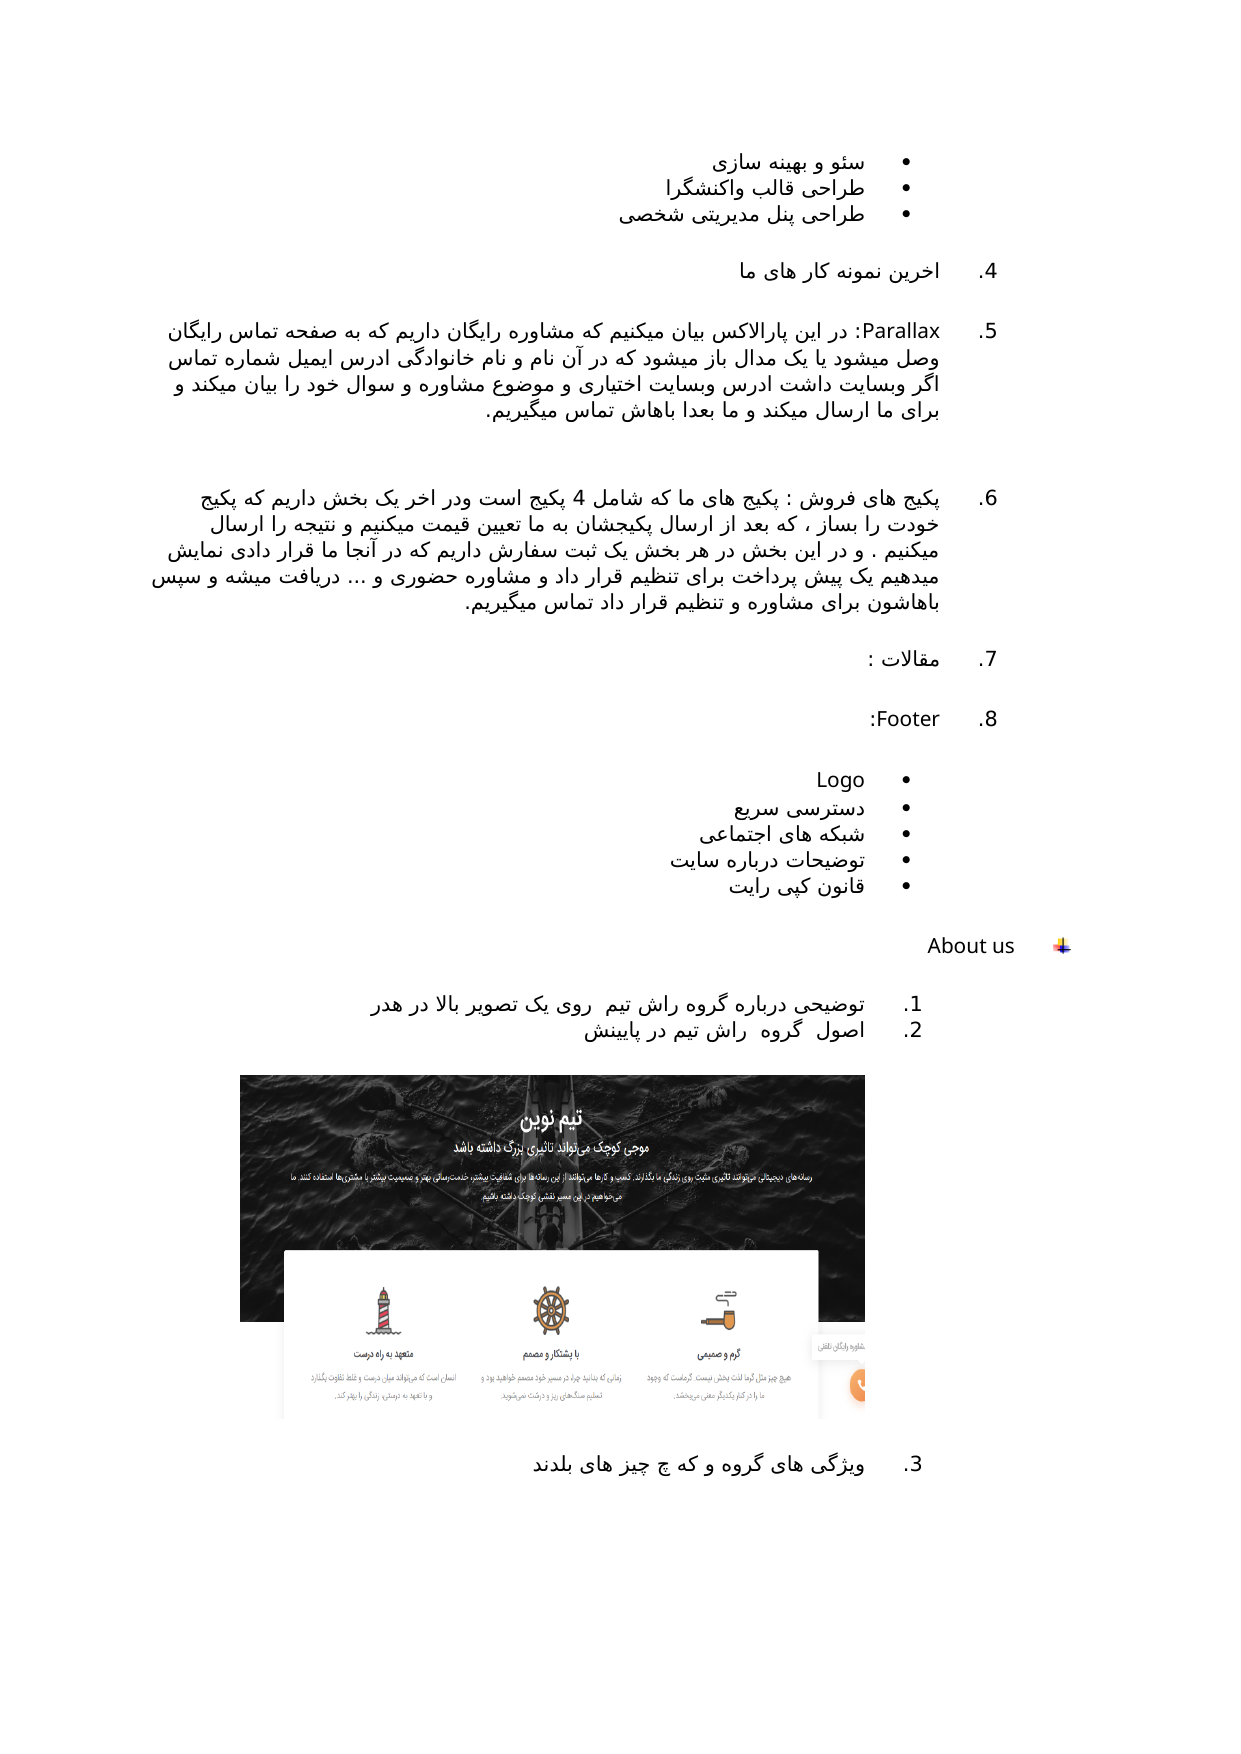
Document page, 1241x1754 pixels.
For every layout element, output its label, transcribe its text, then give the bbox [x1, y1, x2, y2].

list ویژگی های گروه و که چ چیز های بلدند [150, 1452, 903, 1476]
list توضیحی درباره گروه راش تیم روی یک تصویر بالا در هدر [150, 992, 903, 1017]
list Parallax: در این پارالاکس بیان میکنیم که مشاوره رایگان داریم که به صفحه تماس رایگان وصل میشود یا یک مدال باز میشود که در آن نام و نام خانوادگی ادرس ایمیل شماره تماس اگر وبسایت داشت ادرس وبسایت اختیاری و موضوع مشاوره و سوال خود را بیان میکند و برای ما ارسال میکند و ما بعدا باهاش تماس میگیریم. [150, 316, 978, 423]
list قانون کپی رایت [150, 874, 903, 898]
list اخرین نمونه کار های ما [150, 259, 978, 283]
list Logo [150, 765, 903, 794]
picture [240, 1075, 865, 1419]
list طراحی قالب واکنشگرا [150, 176, 903, 200]
list About us [150, 931, 1053, 959]
list مقالات : [150, 647, 978, 671]
list توضیحات درباره سایت [150, 848, 903, 872]
list Footer: [150, 704, 978, 732]
list دسترسی سریع [150, 796, 903, 820]
list سئو و بهینه سازی [150, 150, 903, 174]
list اصول گروه راش تیم در پایینش [150, 1018, 903, 1043]
picture [1053, 936, 1071, 954]
list شبکه های اجتماعی [150, 822, 903, 846]
list طراحی پنل مدیریتی شخصی [150, 202, 903, 227]
list پکیج های فروش : پکیج های ما که شامل 4 پکیج است ودر اخر یک بخش داریم که پکیج خودت را بساز ، که بعد از ارسال پکیجشان به ما تعیین قیمت میکنیم و نتیجه را ارسال میکنیم . و در این بخش در هر بخش یک ثبت سفارش داریم که در آنجا ما قرار دادی نمایش میدهیم یک پیش پرداخت برای تنظیم قرار داد و مشاوره حضوری و ... دریافت میشه و سپس باهاشون برای مشاوره و تنظیم قرار داد تماس میگیریم. [150, 486, 978, 615]
